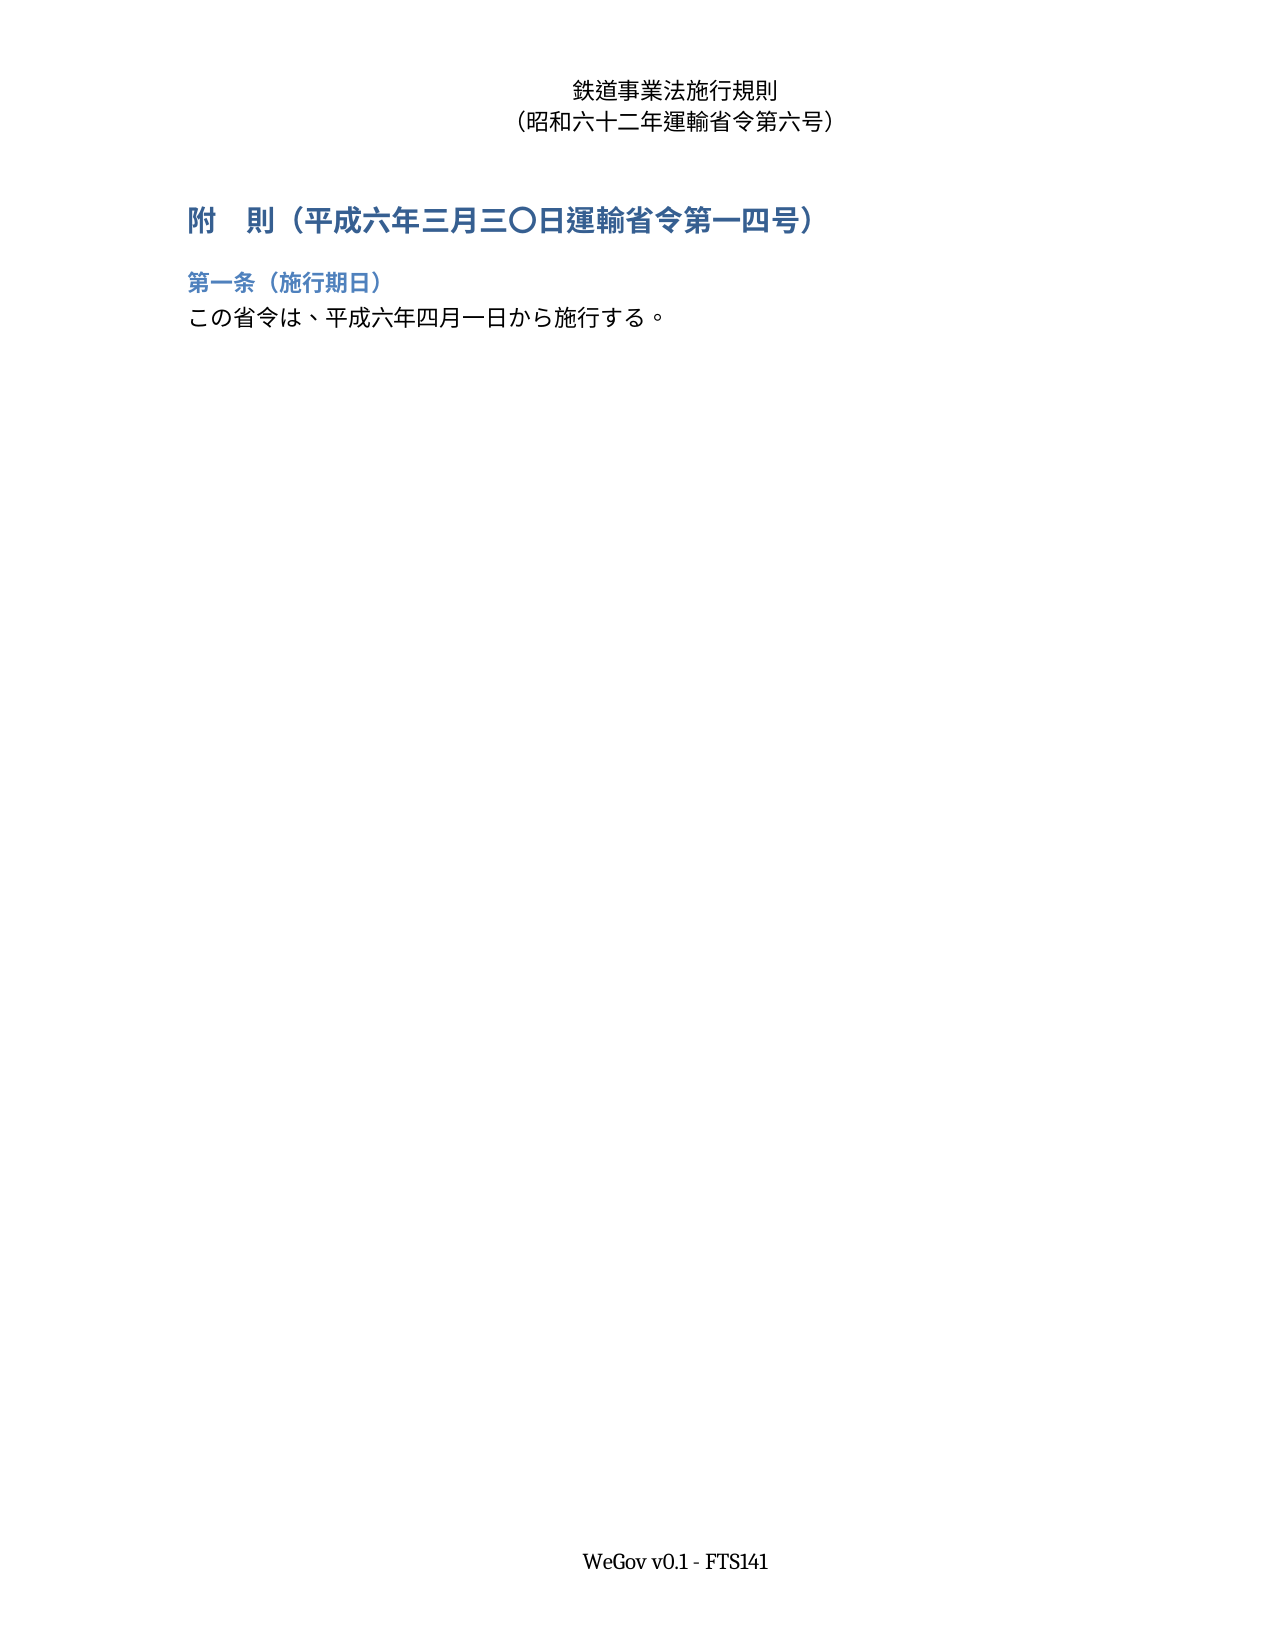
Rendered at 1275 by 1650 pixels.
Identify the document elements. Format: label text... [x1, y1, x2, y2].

text この省令は、平成六年四月一日から施行する。 [187, 302, 1087, 334]
subtitle 第一条（施行期日） [187, 266, 1087, 298]
subtitle 附 則（平成六年三月三〇日運輸省令第一四号） [187, 200, 1087, 240]
